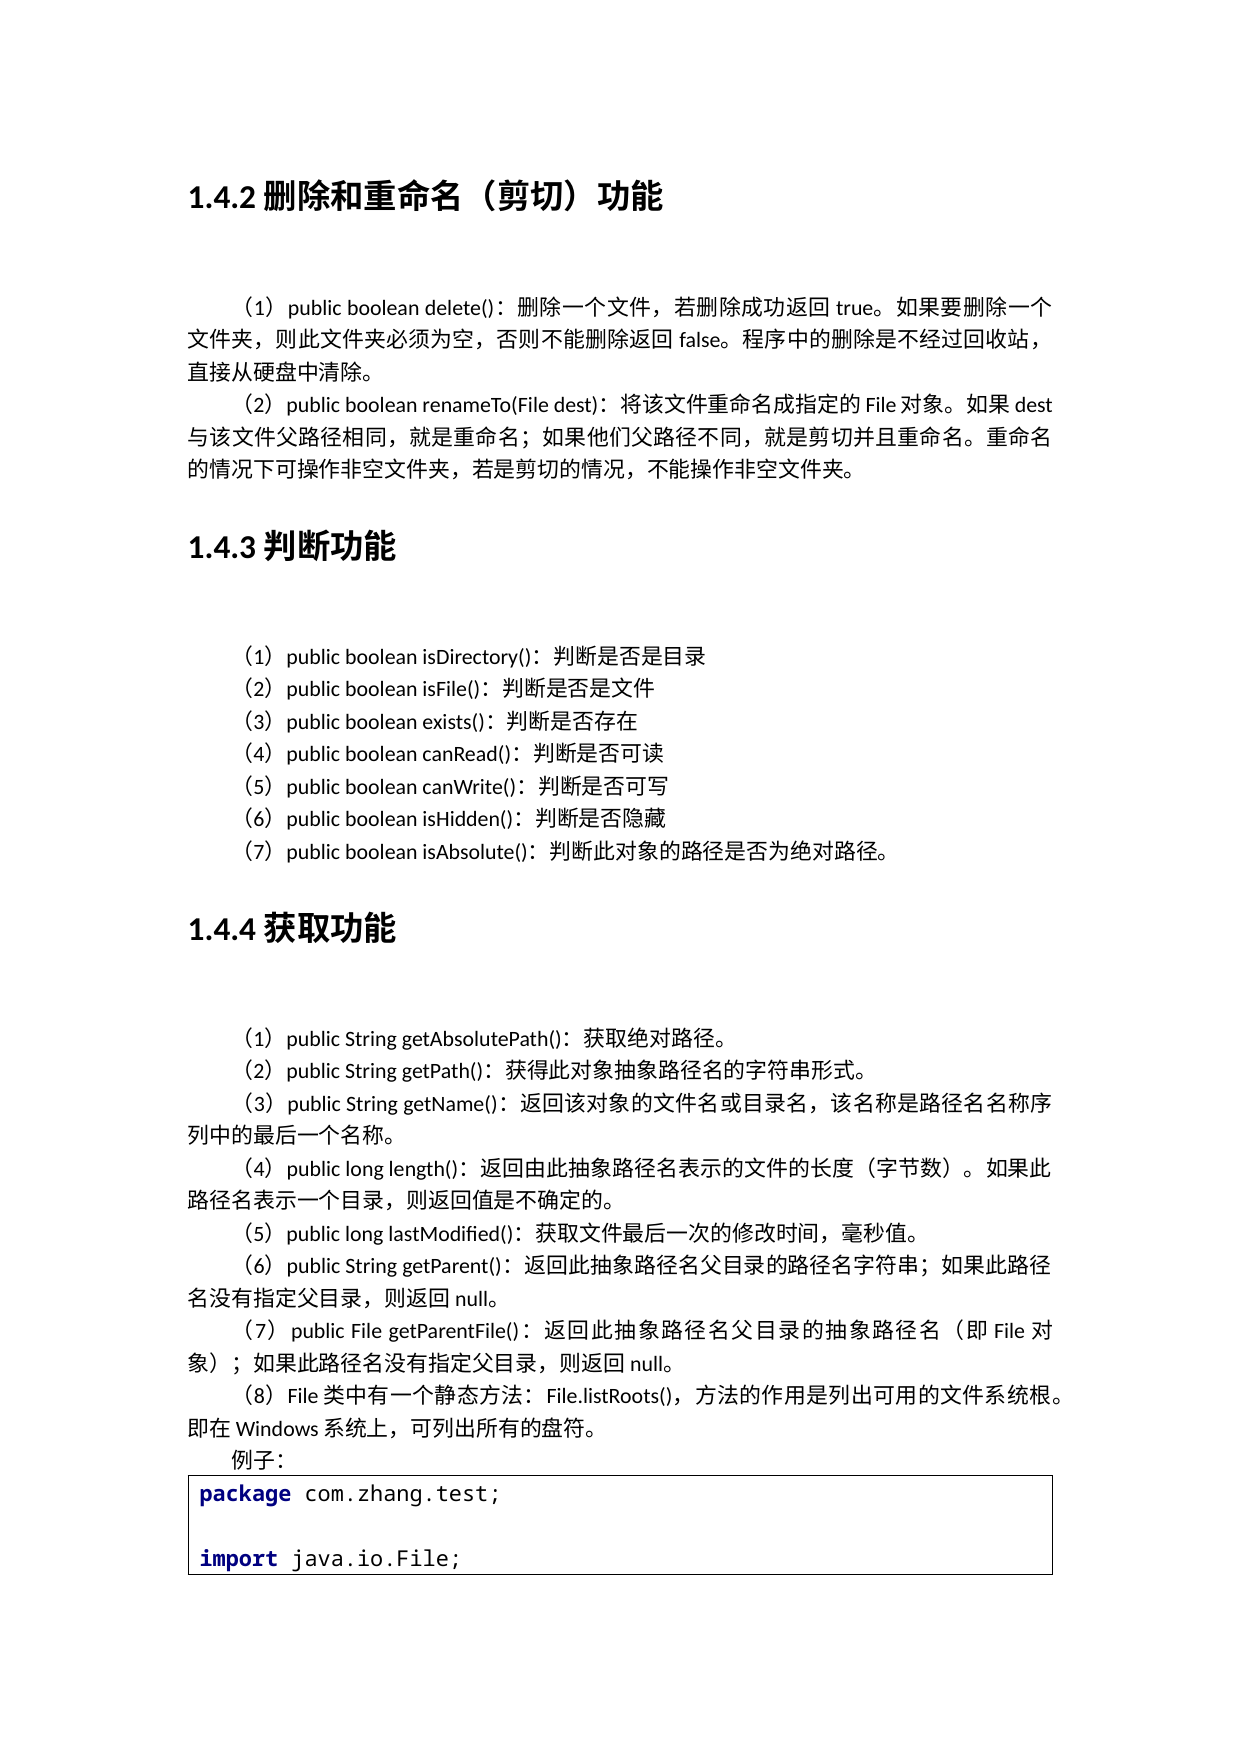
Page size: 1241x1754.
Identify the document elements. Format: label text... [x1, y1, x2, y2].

text （3）public String getName()：返回该对象的文件名或目录名，该名称是路径名名称序列中的最后一个名称。 [187, 1085, 1053, 1150]
text （2）public boolean renameTo(File dest)：将该文件重命名成指定的File对象。如果dest与该文件父路径相同，就是重命名；如果他们父路径不同，就是剪切并且重命名。重命名的情况下可操作非空文件夹，若是剪切的情况，不能操作非空文件夹。 [187, 387, 1053, 484]
text （7）public boolean isAbsolute()：判断此对象的路径是否为绝对路径。 [187, 833, 1053, 866]
text 例子： [187, 1443, 1053, 1475]
text （4）public boolean canRead()：判断是否可读 [187, 736, 1053, 768]
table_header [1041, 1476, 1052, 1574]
text （1）public boolean isDirectory()：判断是否是目录 [187, 638, 1053, 671]
text （8）File类中有一个静态方法：File.listRoots()，方法的作用是列出可用的文件系统根。即在Windows系统上，可列出所有的盘符。 [187, 1378, 1053, 1443]
text （7）public File getParentFile()：返回此抽象路径名父目录的抽象路径名（即File对象）；如果此路径名没有指定父目录，则返回 null。 [187, 1313, 1053, 1378]
subtitle 1.4.2 删除和重命名（剪切）功能 [187, 162, 1053, 227]
text （2）public boolean isFile()：判断是否是文件 [187, 671, 1053, 703]
text （6）public boolean isHidden()：判断是否隐藏 [187, 801, 1053, 833]
text （5）public boolean canWrite()：判断是否可写 [187, 768, 1053, 801]
text （5）public long lastModified()：获取文件最后一次的修改时间，毫秒值。 [187, 1215, 1053, 1248]
text （3）public boolean exists()：判断是否存在 [187, 703, 1053, 736]
text （1）public String getAbsolutePath()：获取绝对路径。 [187, 1020, 1053, 1053]
text （2）public String getPath()：获得此对象抽象路径名的字符串形式。 [187, 1053, 1053, 1085]
subtitle 1.4.4 获取功能 [187, 893, 1053, 958]
text （1）public boolean delete()：删除一个文件，若删除成功返回true。如果要删除一个文件夹，则此文件夹必须为空，否则不能删除返回false。程序中的删除是不经过回收站，直接从硬盘中清除。 [187, 289, 1053, 387]
text （4）public long length()：返回由此抽象路径名表示的文件的长度（字节数）。如果此路径名表示一个目录，则返回值是不确定的。 [187, 1150, 1053, 1215]
text （6）public String getParent()：返回此抽象路径名父目录的路径名字符串；如果此路径名没有指定父目录，则返回 null。 [187, 1248, 1053, 1313]
subtitle 1.4.3 判断功能 [187, 511, 1053, 576]
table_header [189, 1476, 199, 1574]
